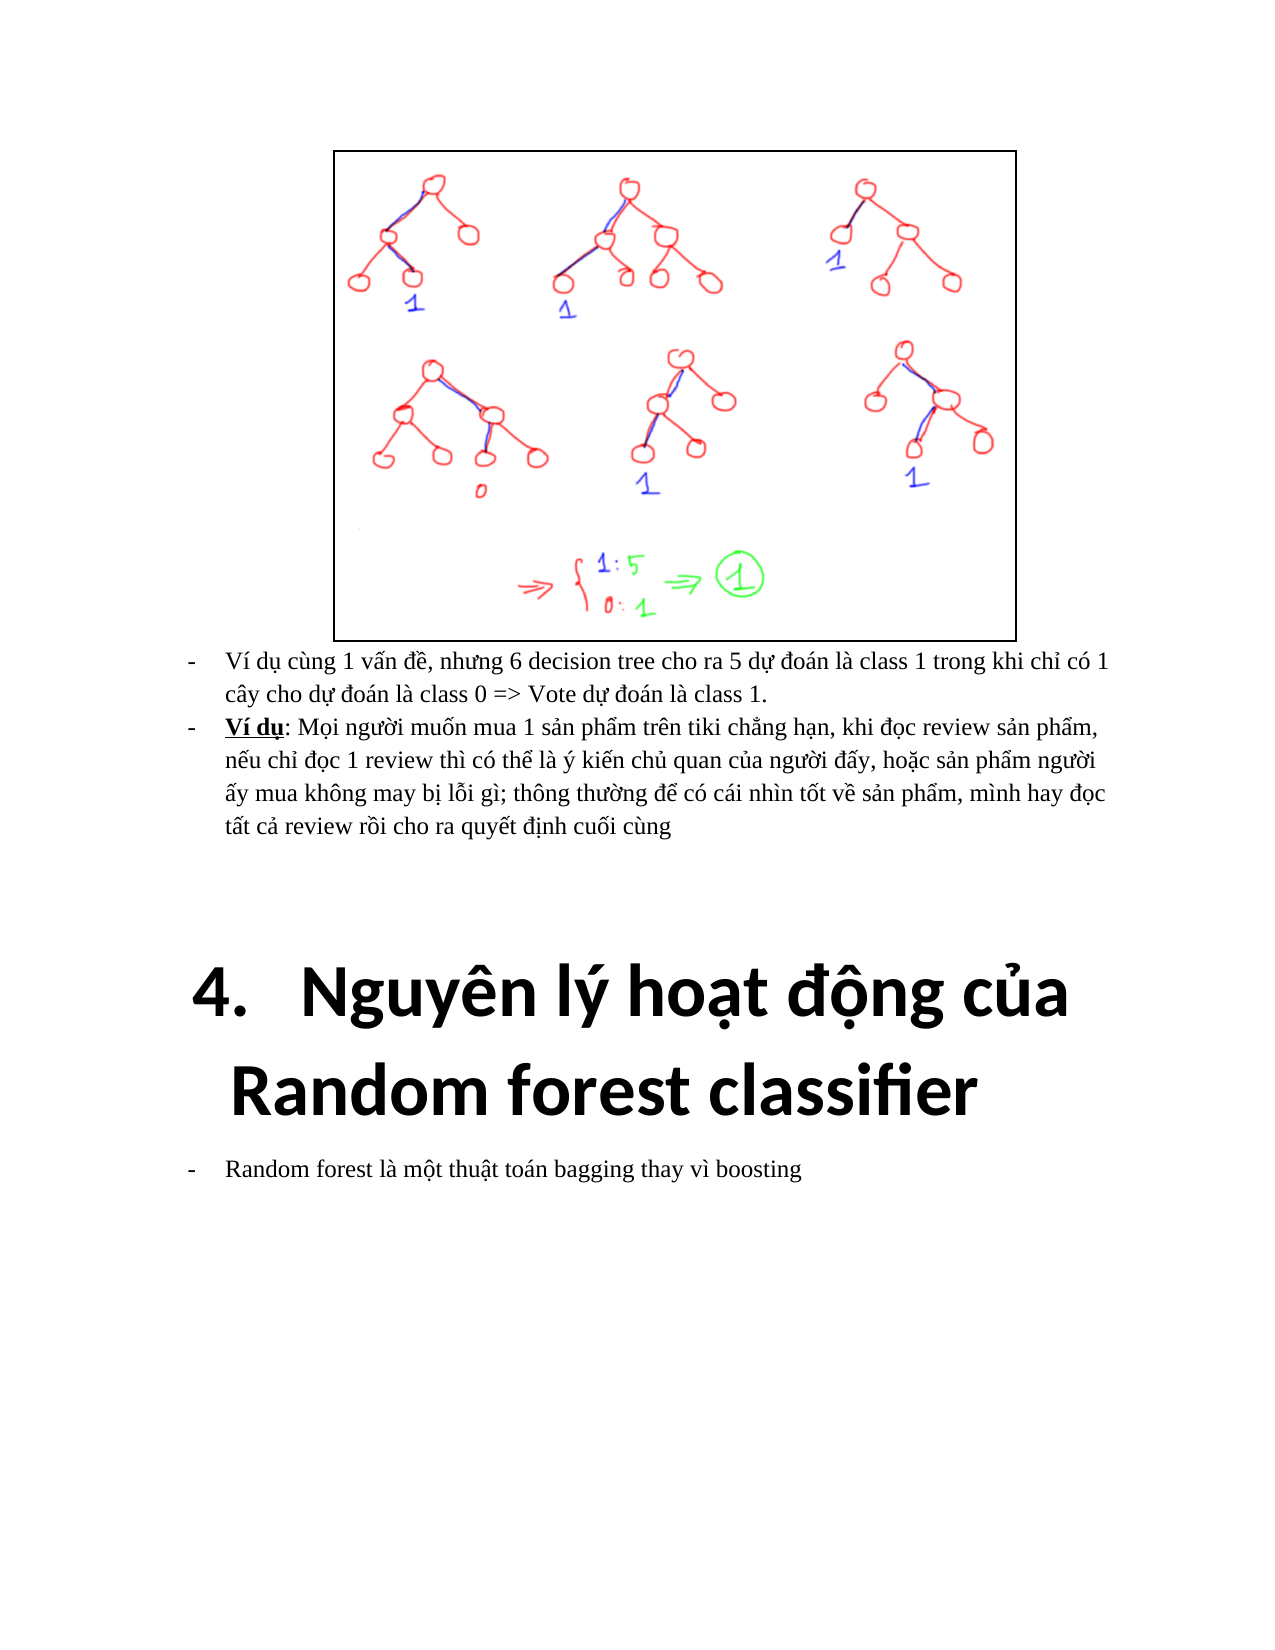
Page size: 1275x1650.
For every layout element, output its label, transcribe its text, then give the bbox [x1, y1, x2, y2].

list Ví dụ: Mọi người muốn mua 1 sản phẩm trên tiki chẳng hạn, khi đọc review sản phẩm, nếu chỉ đọc 1 review thì có thể là ý kiến chủ quan của người đấy, hoặc sản phẩm người ấy mua không may bị lỗi gì; thông thường để có cái nhìn tốt về sản phẩm, mình hay đọc tất cả review rồi cho ra quyết định cuối cùng [187, 712, 1125, 840]
list Ví dụ cùng 1 vấn đề, nhưng 6 decision tree cho ra 5 dự đoán là class 1 trong khi chỉ có 1 cây cho dự đoán là class 0 => Vote dự đoán là class 1. [187, 646, 1125, 708]
title Nguyên lý hoạt động của Random forest classifier [192, 944, 1125, 1134]
picture [335, 152, 1015, 640]
list Random forest là một thuật toán bagging thay vì boosting [187, 1154, 1125, 1183]
